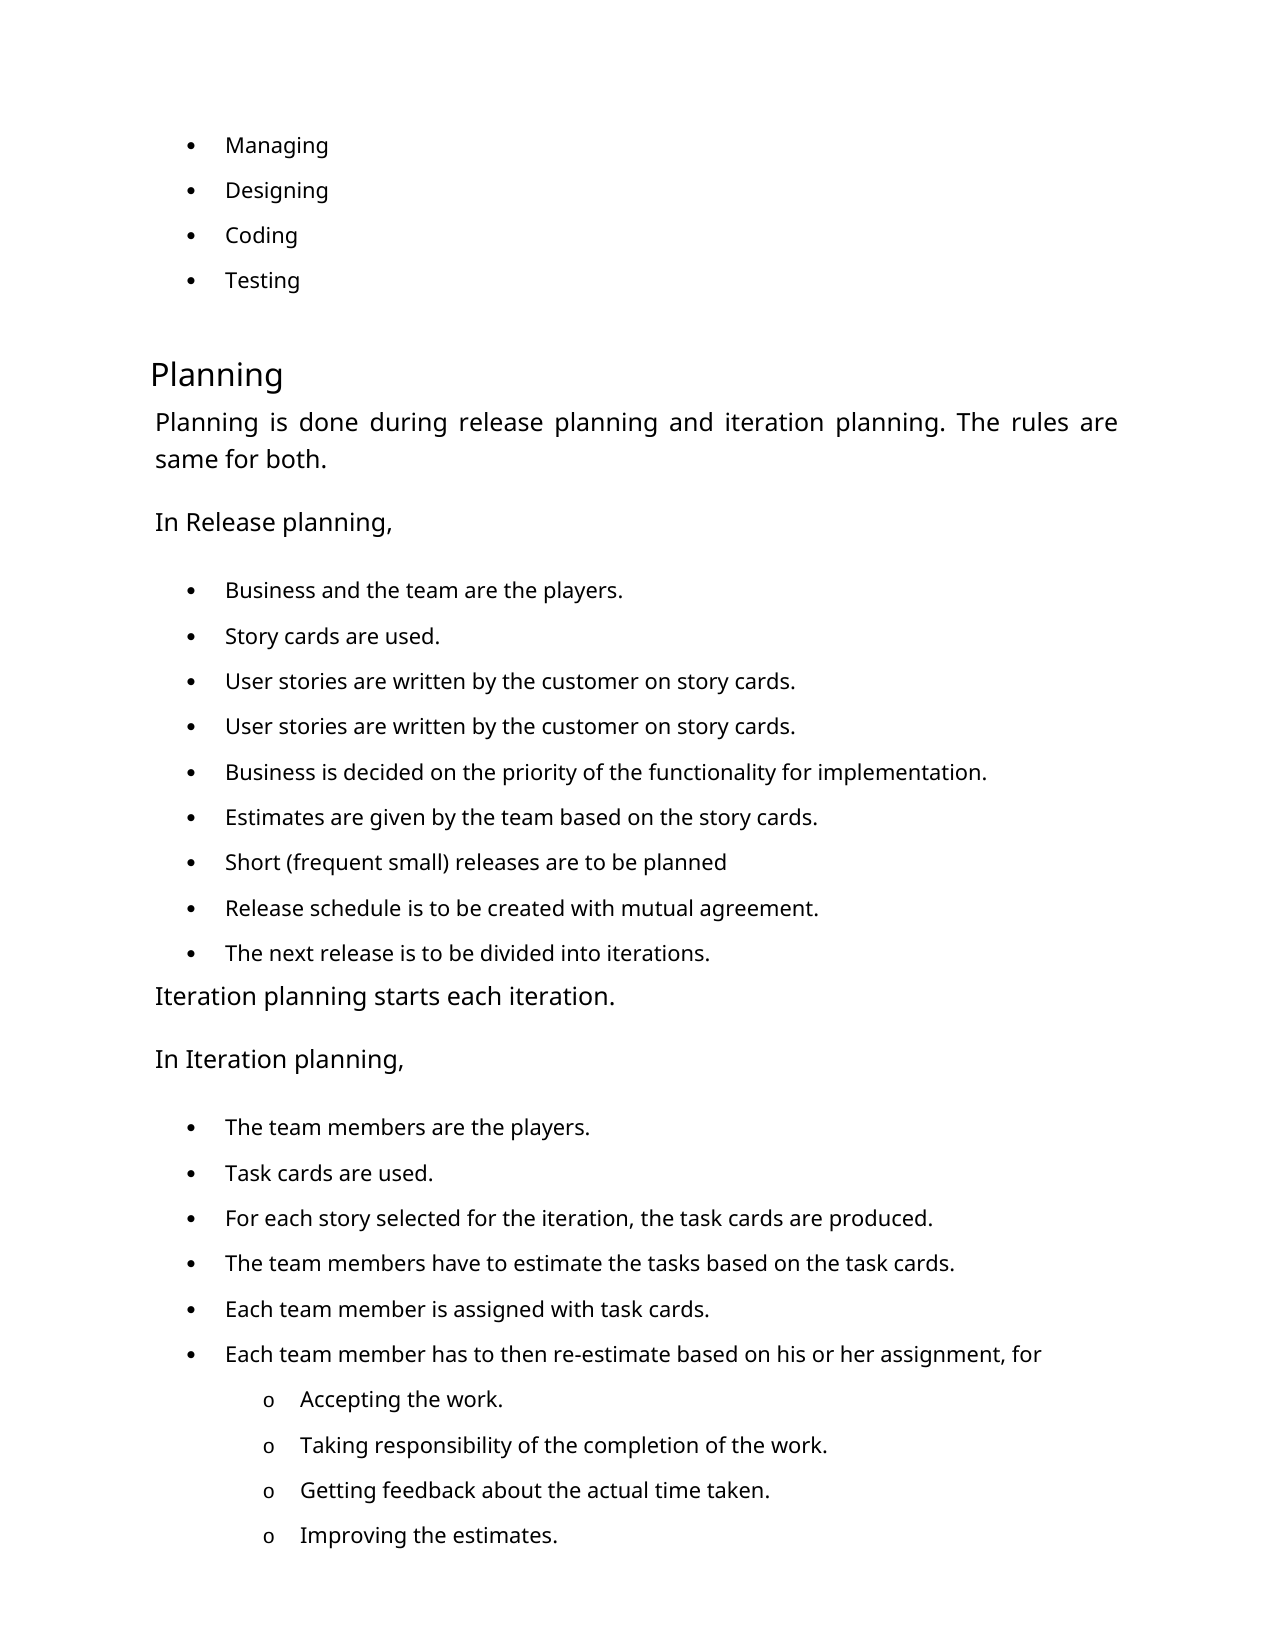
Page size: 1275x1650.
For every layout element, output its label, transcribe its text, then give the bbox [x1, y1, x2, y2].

list The team members are the players. [187, 1105, 1125, 1142]
text In Iteration planning, [155, 1038, 1120, 1076]
list Coding [187, 212, 1125, 250]
list User stories are written by the customer on story cards. [187, 704, 1125, 741]
list For each story selected for the iteration, the task cards are produced. [187, 1195, 1125, 1233]
list Story cards are used. [187, 613, 1125, 651]
list User stories are written by the customer on story cards. [187, 658, 1125, 696]
text Planning is done during release planning and iteration planning. The rules are same for both. [155, 401, 1120, 476]
text Planning [150, 352, 1120, 396]
list Each team member has to then re-estimate based on his or her assignment, for [187, 1331, 1125, 1369]
list Improving the estimates. [262, 1512, 1125, 1550]
list Business is decided on the priority of the functionality for implementation. [187, 749, 1125, 786]
list Getting feedback about the actual time taken. [262, 1467, 1125, 1505]
list Short (frequent small) releases are to be planned [187, 839, 1125, 877]
list Task cards are used. [187, 1150, 1125, 1187]
list Testing [187, 258, 1125, 295]
list The next release is to be divided into iterations. [187, 930, 1125, 968]
list Release schedule is to be created with mutual agreement. [187, 885, 1125, 922]
text Iteration planning starts each iteration. [155, 976, 1120, 1013]
list Business and the team are the players. [187, 568, 1125, 605]
list Managing [187, 122, 1125, 159]
list Taking responsibility of the completion of the work. [262, 1422, 1125, 1459]
text In Release planning, [155, 501, 1120, 538]
list The team members have to estimate the tasks based on the task cards. [187, 1241, 1125, 1278]
list Estimates are given by the team based on the story cards. [187, 794, 1125, 832]
list Each team member is assigned with task cards. [187, 1286, 1125, 1323]
list Accepting the work. [262, 1377, 1125, 1414]
list Designing [187, 167, 1125, 205]
